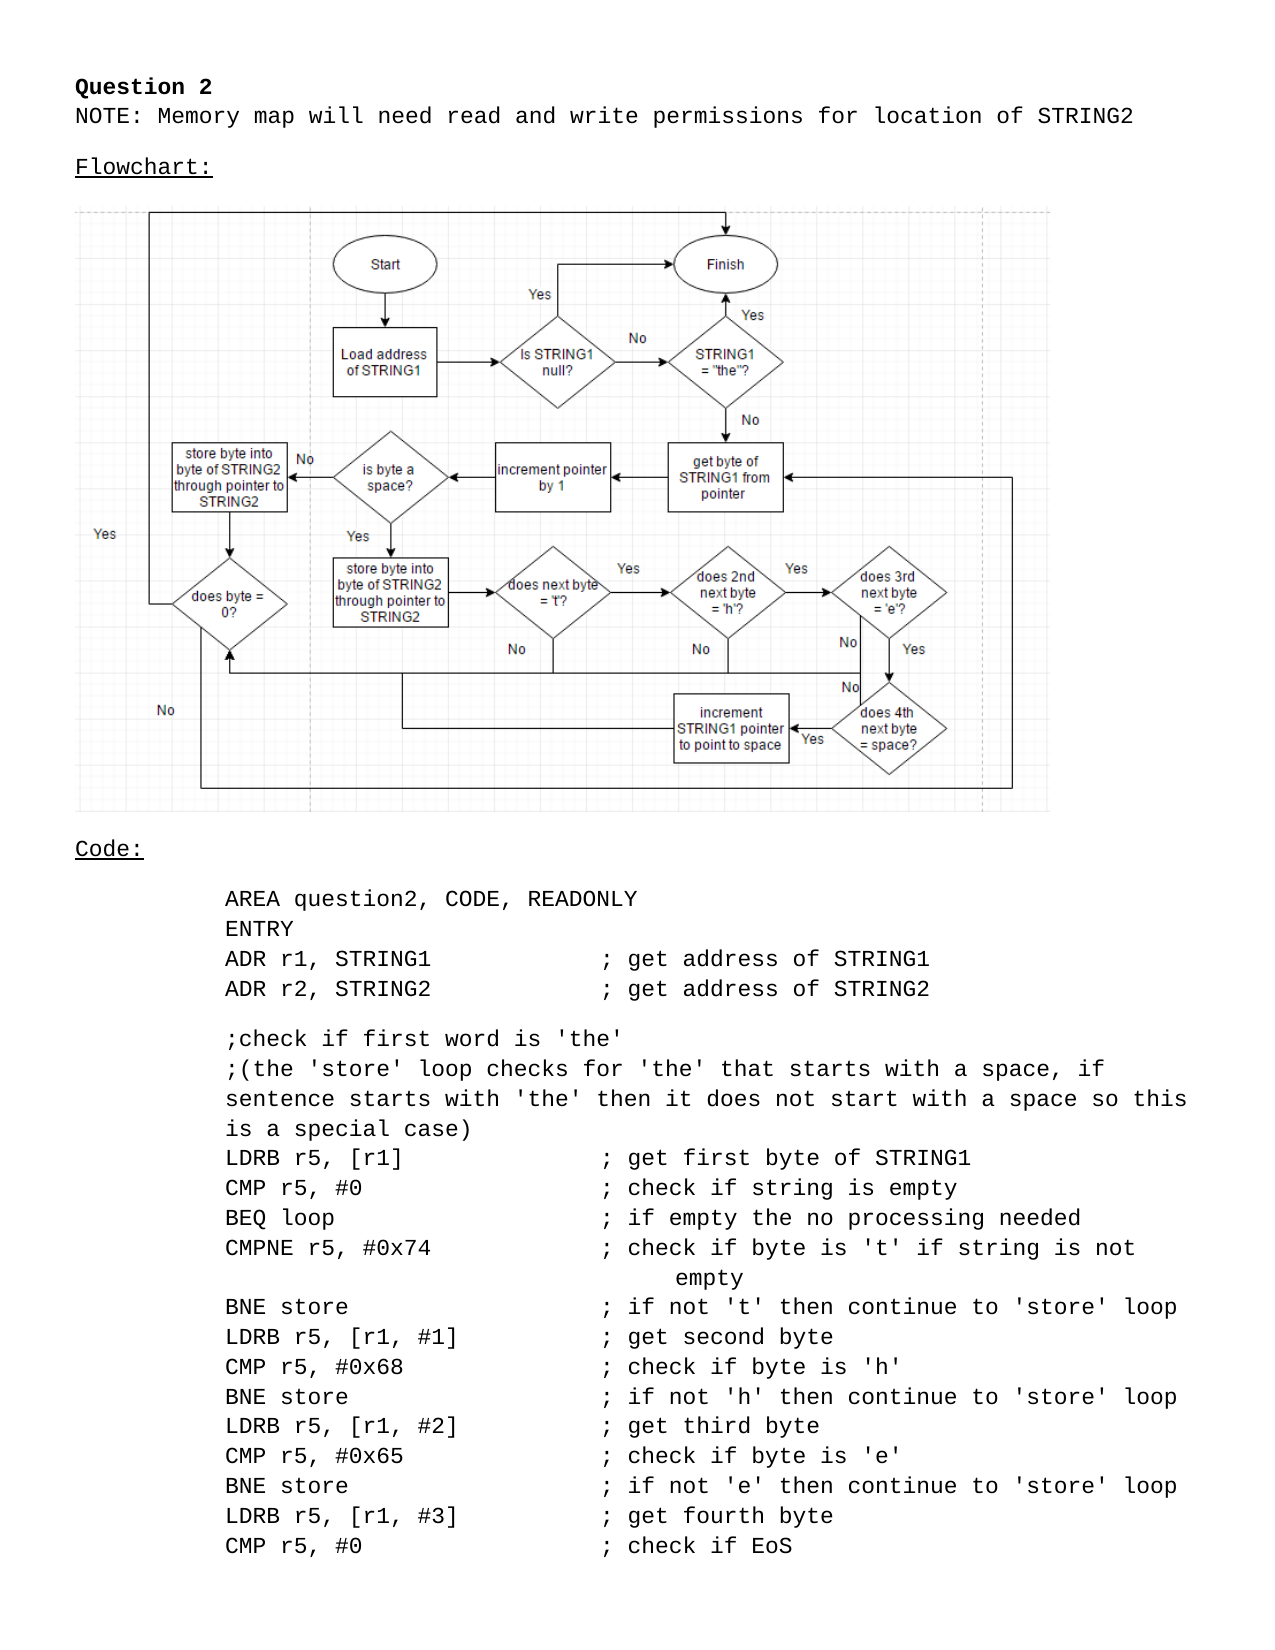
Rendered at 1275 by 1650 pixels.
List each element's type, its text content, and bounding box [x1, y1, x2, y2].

text Code: [75, 837, 1200, 863]
text Flowchart: [75, 155, 1200, 181]
text Question 2 NOTE: Memory map will need read and write permissions for location of STRING2 [75, 75, 1200, 131]
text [225, 1028, 1200, 1560]
picture [75, 206, 1050, 812]
text AREA question2, CODE, READONLY ENTRY ADR r1, STRING1 ; get address of STRING1 ADR r2, STRING2 ; get address of STRING2 [225, 888, 1200, 1003]
